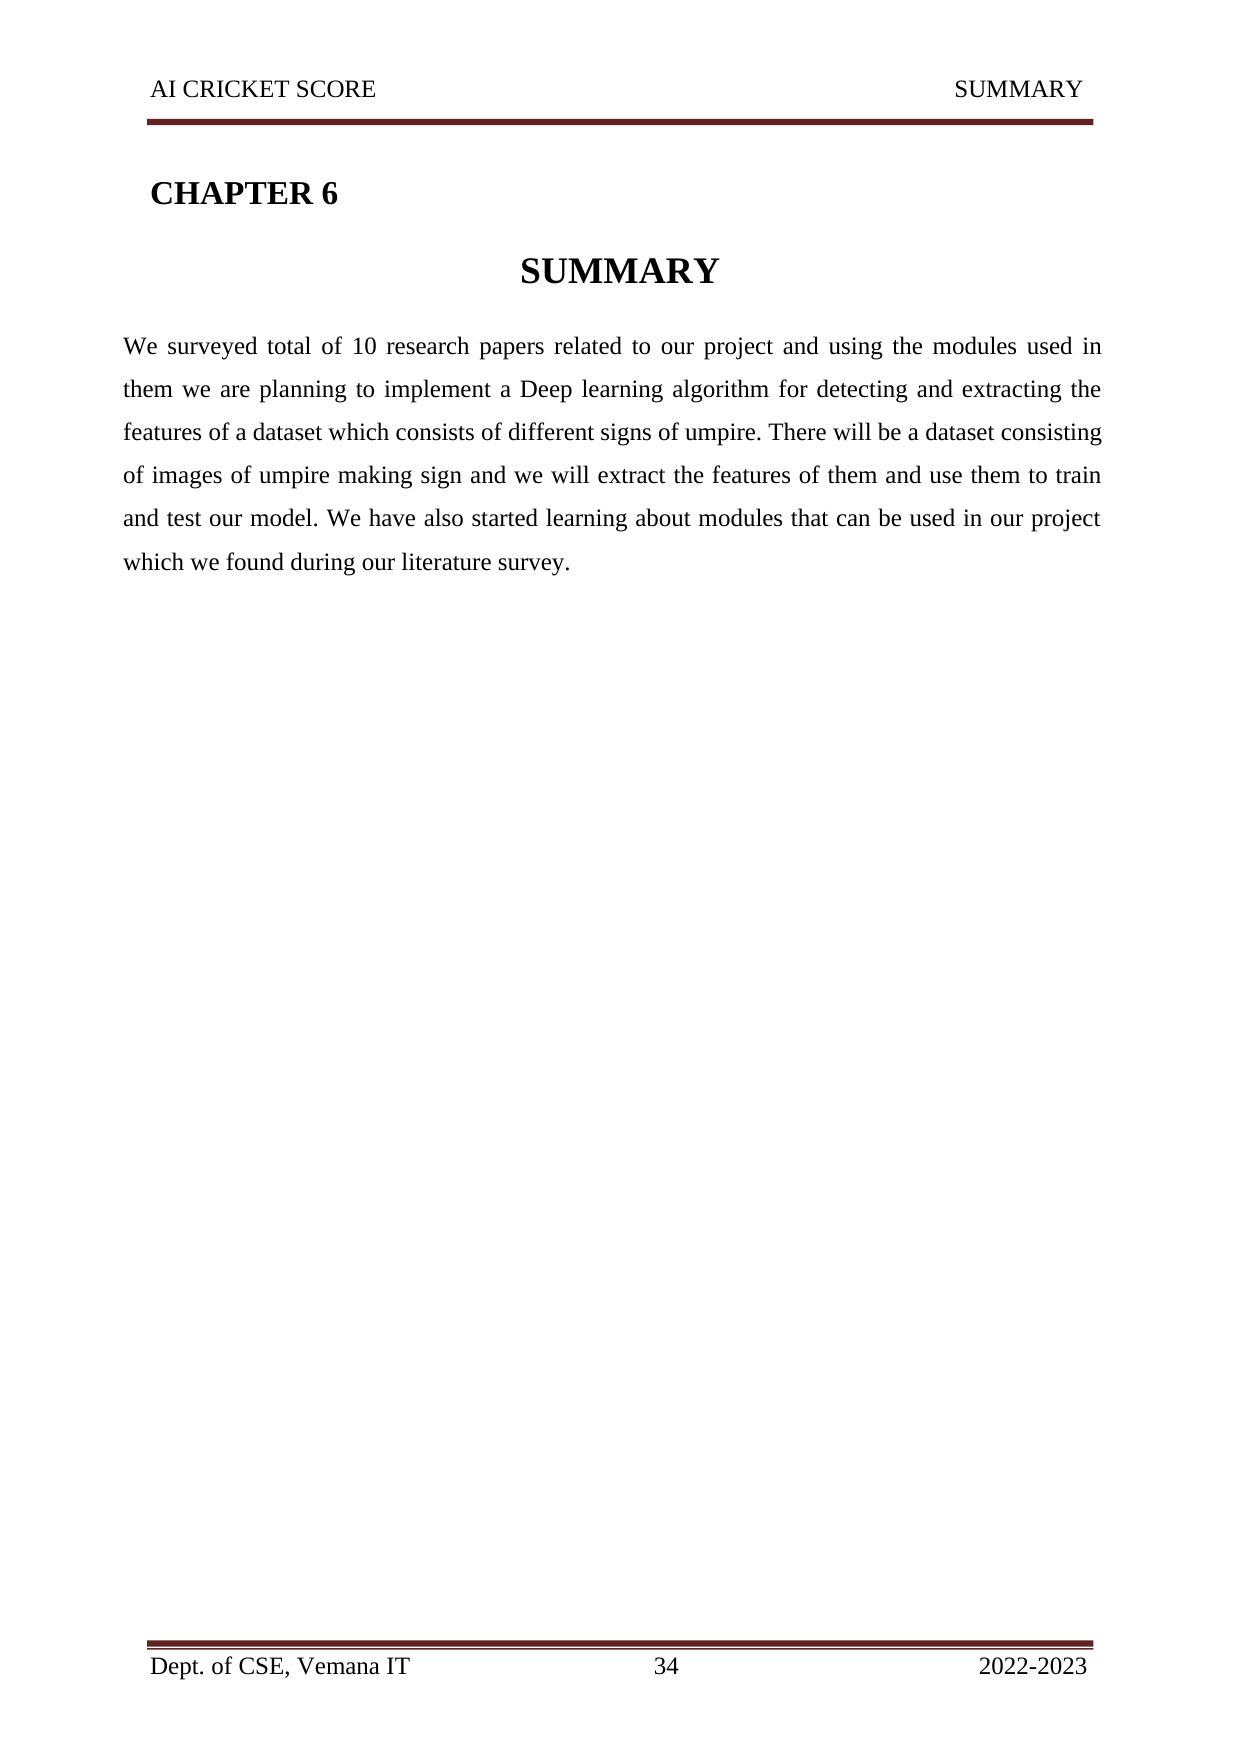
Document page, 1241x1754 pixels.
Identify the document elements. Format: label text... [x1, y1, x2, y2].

text We surveyed total of 10 research papers related to our project and using the modules used in them we are planning to implement a Deep learning algorithm for detecting and extracting the features of a dataset which consists of different signs of umpire. There will be a dataset consisting of images of umpire making sign and we will extract the features of them and use them to train and test our model. We have also started learning about modules that can be used in our project which we found during our literature survey. [123, 331, 1103, 575]
text CHAPTER 6 [150, 173, 338, 211]
subtitle SUMMARY [520, 248, 1103, 292]
